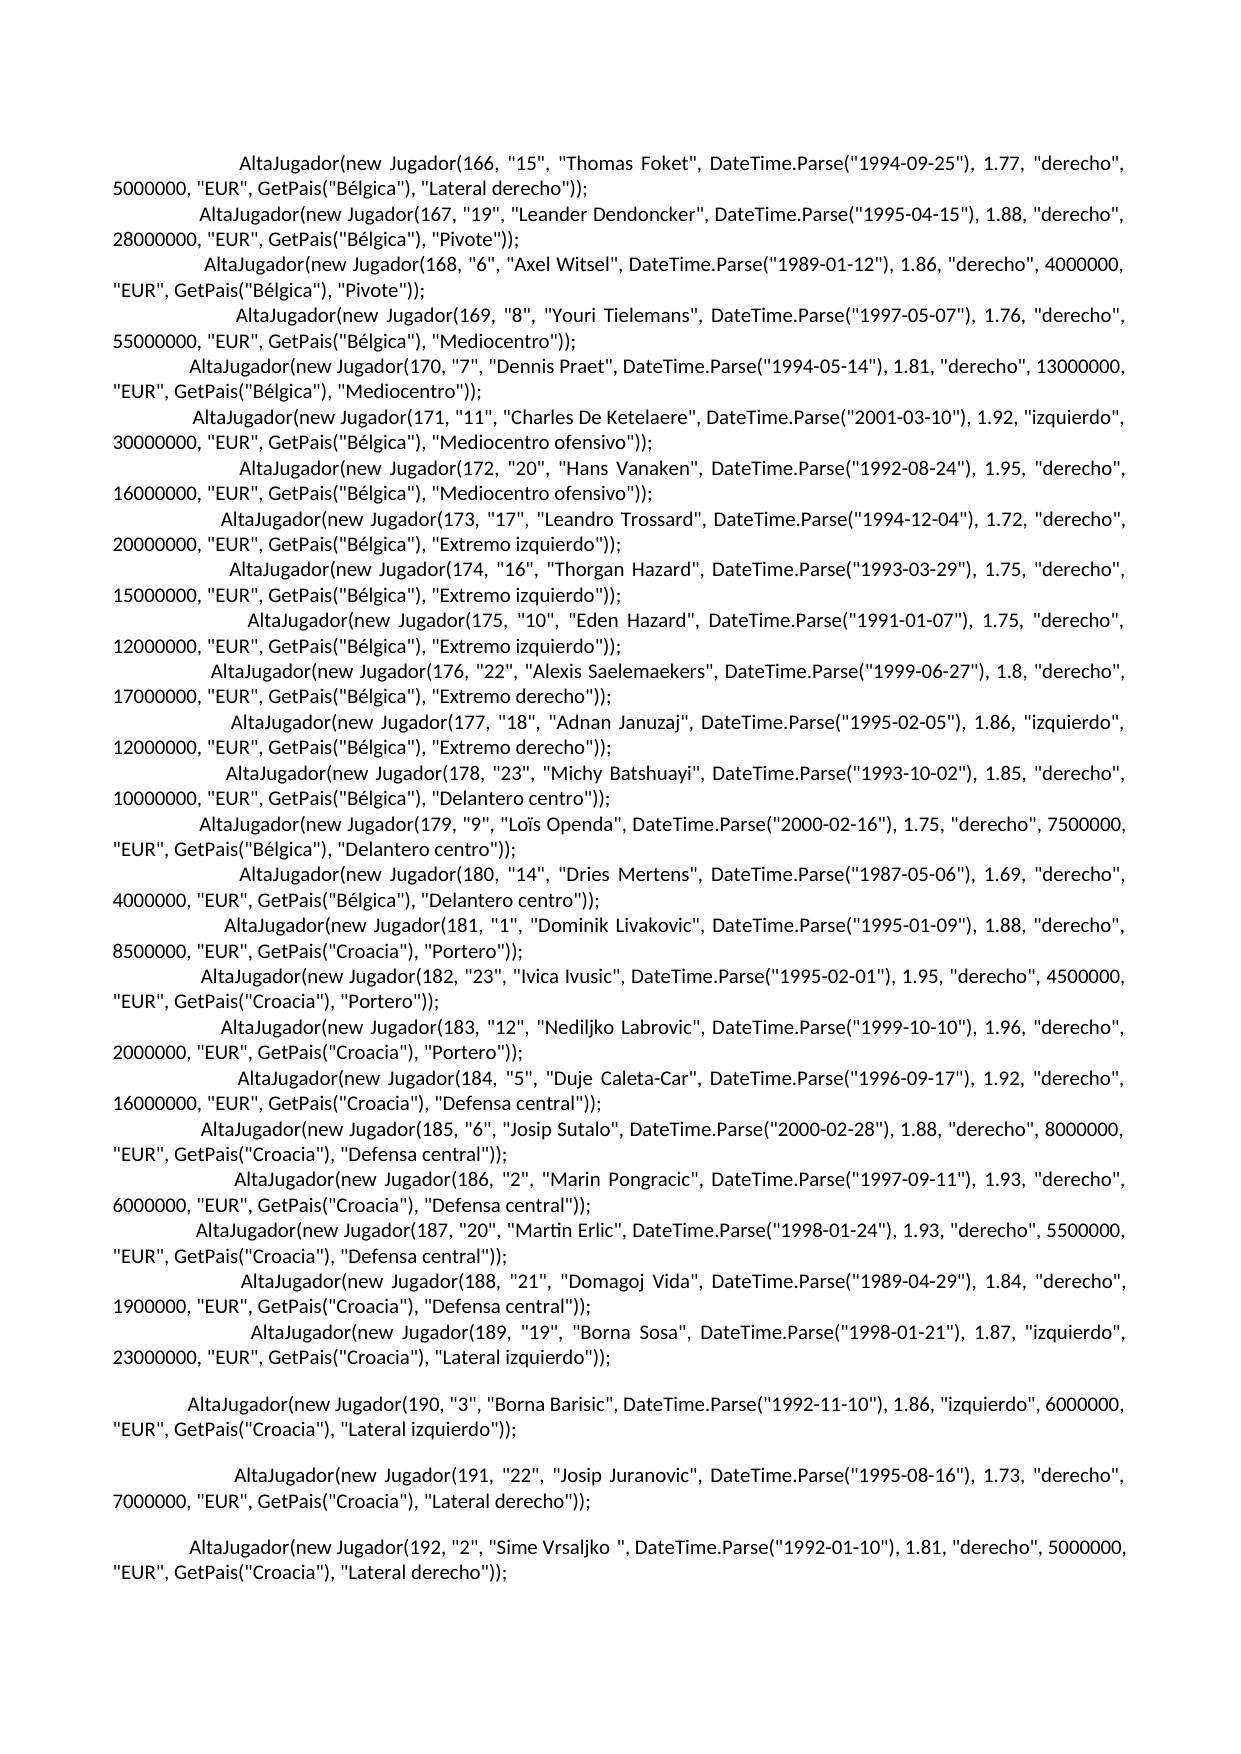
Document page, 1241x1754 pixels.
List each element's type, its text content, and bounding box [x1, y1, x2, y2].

text AltaJugador(new Jugador(170, "7", "Dennis Praet", DateTime.Parse("1994-05-14"), 1.81, "derecho", 13000000, "EUR", GetPais("Bélgica"), "Mediocentro")); [112, 353, 1128, 404]
text AltaJugador(new Jugador(184, "5", "Duje Caleta-Car", DateTime.Parse("1996-09-17"), 1.92, "derecho", 16000000, "EUR", GetPais("Croacia"), "Defensa central")); [112, 1065, 1128, 1116]
text AltaJugador(new Jugador(171, "11", "Charles De Ketelaere", DateTime.Parse("2001-03-10"), 1.92, "izquierdo", 30000000, "EUR", GetPais("Bélgica"), "Mediocentro ofensivo")); [112, 404, 1128, 455]
text AltaJugador(new Jugador(168, "6", "Axel Witsel", DateTime.Parse("1989-01-12"), 1.86, "derecho", 4000000, "EUR", GetPais("Bélgica"), "Pivote")); [112, 252, 1128, 302]
text AltaJugador(new Jugador(189, "19", "Borna Sosa", DateTime.Parse("1998-01-21"), 1.87, "izquierdo", 23000000, "EUR", GetPais("Croacia"), "Lateral izquierdo")); [112, 1319, 1128, 1370]
text AltaJugador(new Jugador(173, "17", "Leandro Trossard", DateTime.Parse("1994-12-04"), 1.72, "derecho", 20000000, "EUR", GetPais("Bélgica"), "Extremo izquierdo")); [112, 506, 1128, 557]
text AltaJugador(new Jugador(192, "2", "Sime Vrsaljko ", DateTime.Parse("1992-01-10"), 1.81, "derecho", 5000000, "EUR", GetPais("Croacia"), "Lateral derecho")); [112, 1534, 1128, 1585]
text AltaJugador(new Jugador(178, "23", "Michy Batshuayi", DateTime.Parse("1993-10-02"), 1.85, "derecho", 10000000, "EUR", GetPais("Bélgica"), "Delantero centro")); [112, 760, 1128, 811]
text AltaJugador(new Jugador(182, "23", "Ivica Ivusic", DateTime.Parse("1995-02-01"), 1.95, "derecho", 4500000, "EUR", GetPais("Croacia"), "Portero")); [112, 963, 1128, 1014]
text AltaJugador(new Jugador(176, "22", "Alexis Saelemaekers", DateTime.Parse("1999-06-27"), 1.8, "derecho", 17000000, "EUR", GetPais("Bélgica"), "Extremo derecho")); [112, 658, 1128, 709]
text AltaJugador(new Jugador(185, "6", "Josip Sutalo", DateTime.Parse("2000-02-28"), 1.88, "derecho", 8000000, "EUR", GetPais("Croacia"), "Defensa central")); [112, 1116, 1128, 1167]
text AltaJugador(new Jugador(186, "2", "Marin Pongracic", DateTime.Parse("1997-09-11"), 1.93, "derecho", 6000000, "EUR", GetPais("Croacia"), "Defensa central")); [112, 1167, 1128, 1217]
text AltaJugador(new Jugador(191, "22", "Josip Juranovic", DateTime.Parse("1995-08-16"), 1.73, "derecho", 7000000, "EUR", GetPais("Croacia"), "Lateral derecho")); [112, 1462, 1128, 1513]
text AltaJugador(new Jugador(166, "15", "Thomas Foket", DateTime.Parse("1994-09-25"), 1.77, "derecho", 5000000, "EUR", GetPais("Bélgica"), "Lateral derecho")); [112, 150, 1128, 201]
text AltaJugador(new Jugador(179, "9", "Loïs Openda", DateTime.Parse("2000-02-16"), 1.75, "derecho", 7500000, "EUR", GetPais("Bélgica"), "Delantero centro")); [112, 811, 1128, 862]
text AltaJugador(new Jugador(169, "8", "Youri Tielemans", DateTime.Parse("1997-05-07"), 1.76, "derecho", 55000000, "EUR", GetPais("Bélgica"), "Mediocentro")); [112, 302, 1128, 353]
text AltaJugador(new Jugador(183, "12", "Nediljko Labrovic", DateTime.Parse("1999-10-10"), 1.96, "derecho", 2000000, "EUR", GetPais("Croacia"), "Portero")); [112, 1014, 1128, 1065]
text AltaJugador(new Jugador(175, "10", "Eden Hazard", DateTime.Parse("1991-01-07"), 1.75, "derecho", 12000000, "EUR", GetPais("Bélgica"), "Extremo izquierdo")); [112, 607, 1128, 658]
text AltaJugador(new Jugador(180, "14", "Dries Mertens", DateTime.Parse("1987-05-06"), 1.69, "derecho", 4000000, "EUR", GetPais("Bélgica"), "Delantero centro")); [112, 862, 1128, 912]
text AltaJugador(new Jugador(188, "21", "Domagoj Vida", DateTime.Parse("1989-04-29"), 1.84, "derecho", 1900000, "EUR", GetPais("Croacia"), "Defensa central")); [112, 1268, 1128, 1319]
text AltaJugador(new Jugador(177, "18", "Adnan Januzaj", DateTime.Parse("1995-02-05"), 1.86, "izquierdo", 12000000, "EUR", GetPais("Bélgica"), "Extremo derecho")); [112, 709, 1128, 760]
text AltaJugador(new Jugador(181, "1", "Dominik Livakovic", DateTime.Parse("1995-01-09"), 1.88, "derecho", 8500000, "EUR", GetPais("Croacia"), "Portero")); [112, 912, 1128, 963]
text AltaJugador(new Jugador(190, "3", "Borna Barisic", DateTime.Parse("1992-11-10"), 1.86, "izquierdo", 6000000, "EUR", GetPais("Croacia"), "Lateral izquierdo")); [112, 1391, 1128, 1442]
text AltaJugador(new Jugador(172, "20", "Hans Vanaken", DateTime.Parse("1992-08-24"), 1.95, "derecho", 16000000, "EUR", GetPais("Bélgica"), "Mediocentro ofensivo")); [112, 455, 1128, 506]
text AltaJugador(new Jugador(167, "19", "Leander Dendoncker", DateTime.Parse("1995-04-15"), 1.88, "derecho", 28000000, "EUR", GetPais("Bélgica"), "Pivote")); [112, 201, 1128, 252]
text AltaJugador(new Jugador(174, "16", "Thorgan Hazard", DateTime.Parse("1993-03-29"), 1.75, "derecho", 15000000, "EUR", GetPais("Bélgica"), "Extremo izquierdo")); [112, 557, 1128, 607]
text AltaJugador(new Jugador(187, "20", "Martin Erlic", DateTime.Parse("1998-01-24"), 1.93, "derecho", 5500000, "EUR", GetPais("Croacia"), "Defensa central")); [112, 1217, 1128, 1268]
